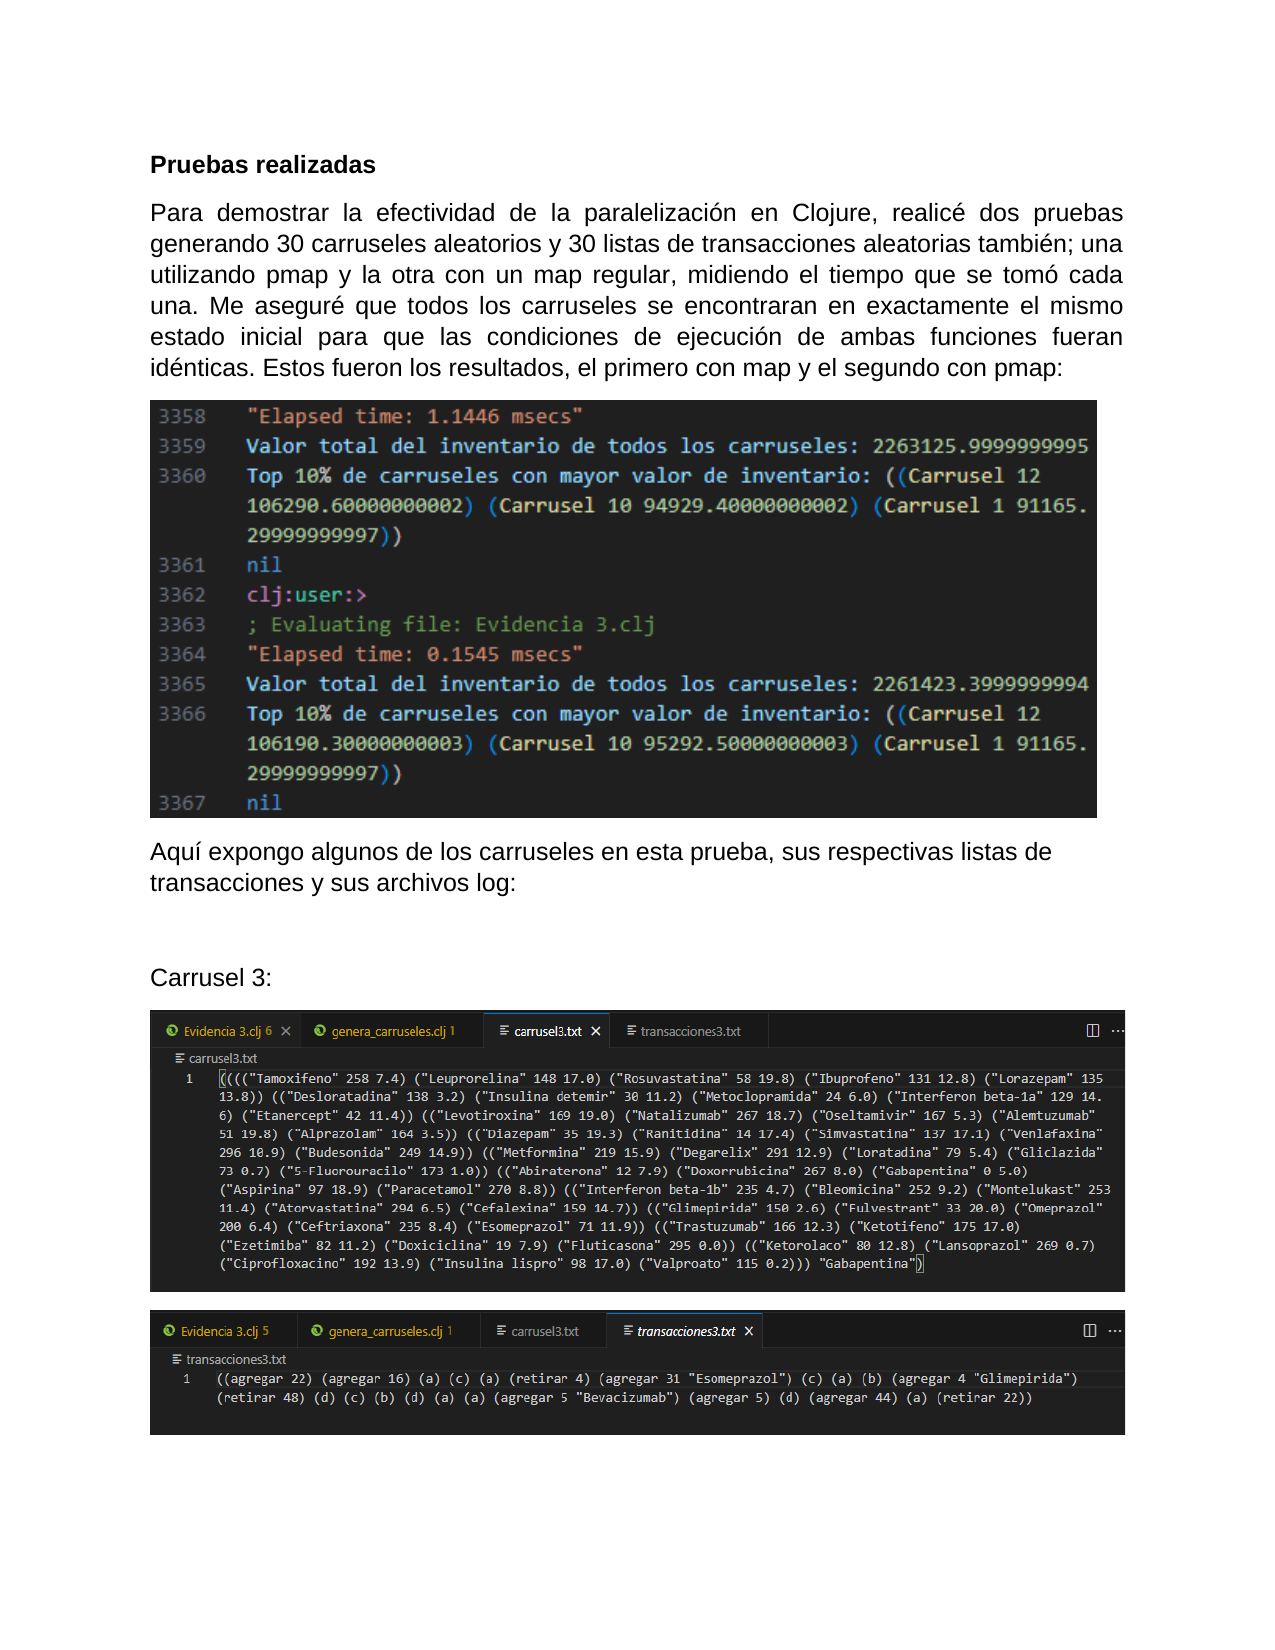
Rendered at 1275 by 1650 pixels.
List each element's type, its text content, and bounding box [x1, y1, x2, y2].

text Carrusel 3: [150, 963, 1125, 992]
picture [150, 400, 1097, 818]
picture [150, 1310, 1125, 1435]
text Para demostrar la efectividad de la paralelización en Clojure, realicé dos pruebas generando 30 carruseles aleatorios y 30 listas de transacciones aleatorias también; una utilizando pmap y la otra con un map regular, midiendo el tiempo que se tomó cada una. Me aseguré que todos los carruseles se encontraran en exactamente el mismo estado inicial para que las condiciones de ejecución de ambas funciones fueran idénticas. Estos fueron los resultados, el primero con map y el segundo con pmap: [150, 198, 1125, 382]
picture [150, 1010, 1125, 1292]
text Pruebas realizadas [150, 150, 1125, 179]
text Aquí expongo algunos de los carruseles en esta prueba, sus respectivas listas de transacciones y sus archivos log: [150, 837, 1125, 896]
